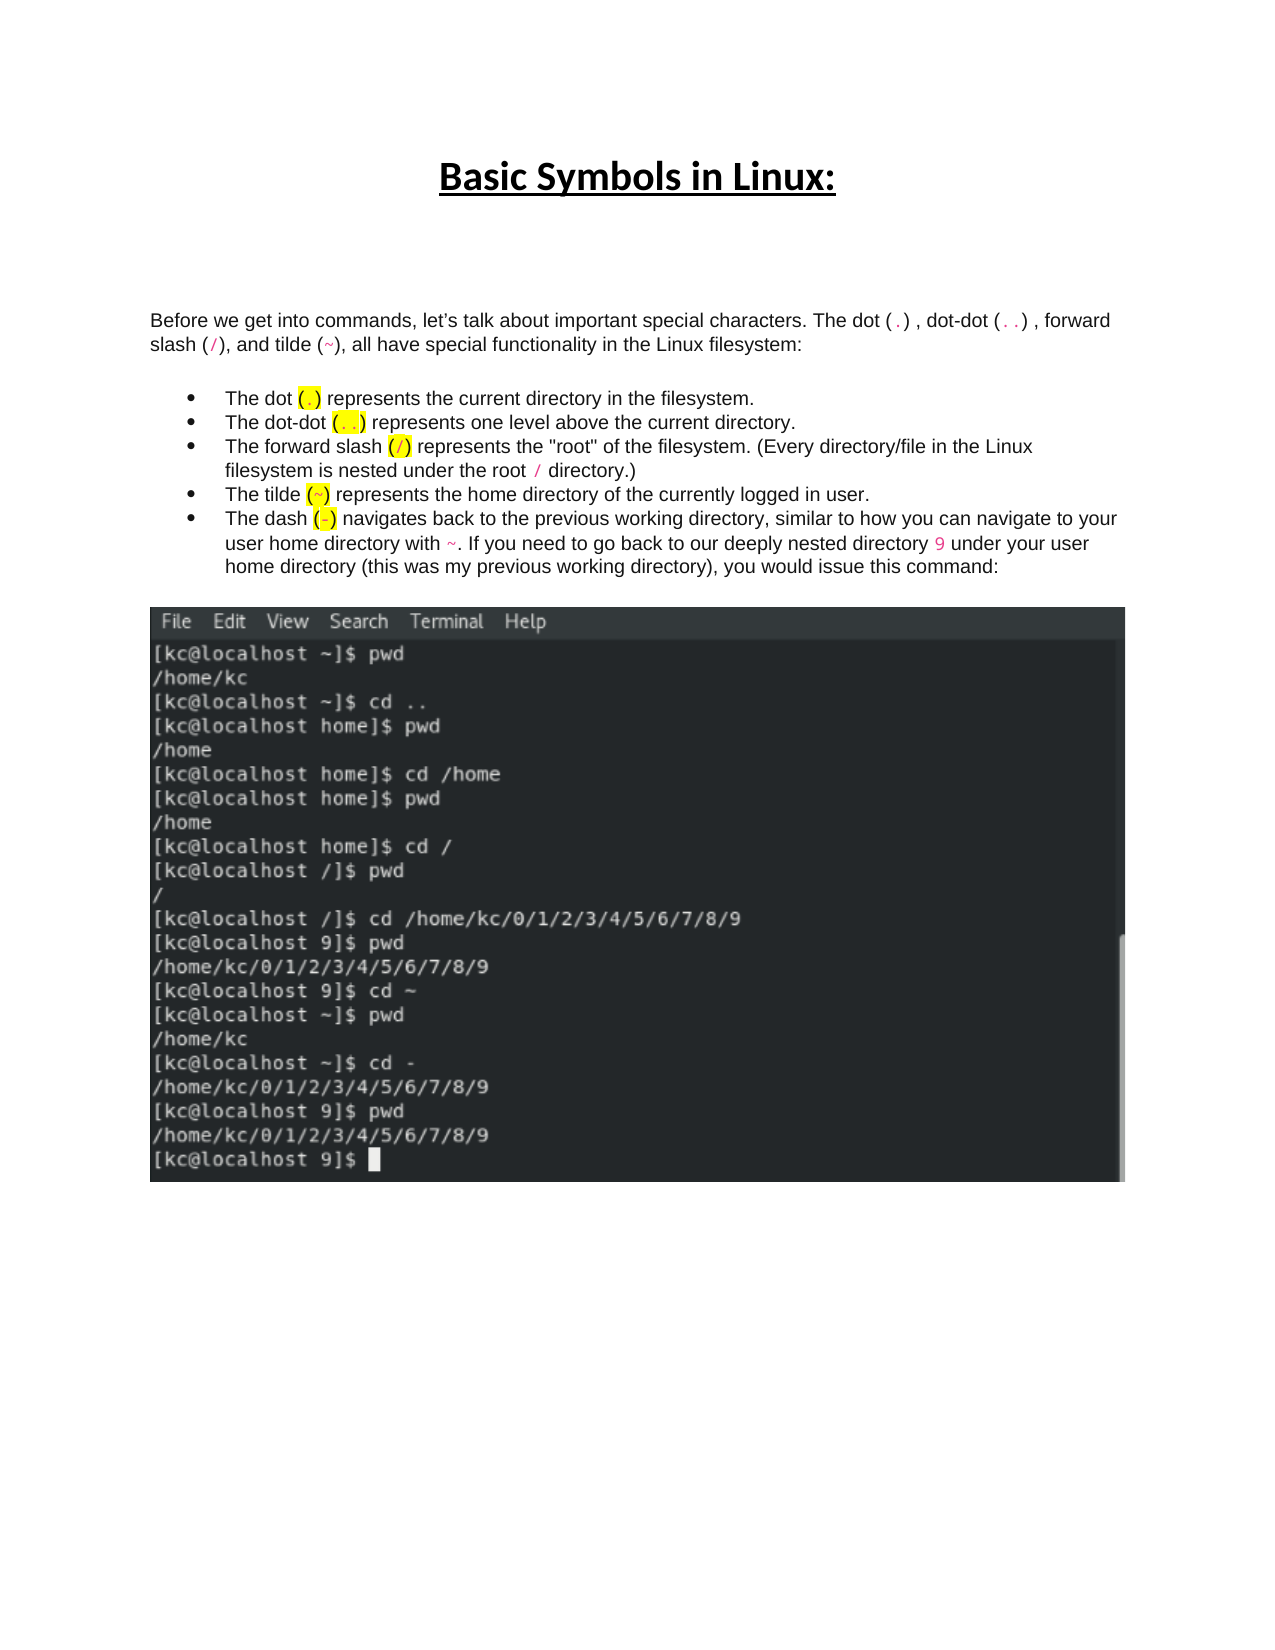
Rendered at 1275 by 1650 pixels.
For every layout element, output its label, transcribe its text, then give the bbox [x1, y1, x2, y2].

list The dash (-) navigates back to the previous working directory, similar to how you can navigate to your user home directory with ~. If you need to go back to our deeply nested directory 9 under your user home directory (this was my previous working directory), you would issue this command: [330, 507, 1125, 578]
text Basic Symbols in Linux: [150, 150, 1125, 201]
list The forward slash (/) represents the "root" of the filesystem. (Every directory/file in the Linux filesystem is nested under the root / directory.) [187, 434, 1125, 483]
list The dash (-) navigates back to the previous working directory, similar to how you can navigate to your user home directory with ~. If you need to go back to our deeply nested directory 9 under your user home directory (this was my previous working directory), you would issue this command: [187, 507, 446, 578]
picture [150, 607, 1125, 1182]
text Before we get into commands, let’s talk about important special characters. The dot (.) , dot-dot (..) , forward slash (/), and tilde (~), all have special functionality in the Linux filesystem: [150, 308, 1125, 357]
list The tilde (~) represents the home directory of the currently logged in user. [324, 483, 1125, 507]
list The dot (.) represents the current directory in the filesystem. [315, 386, 1125, 410]
list The dot-dot (..) represents one level above the current directory. [359, 410, 1125, 434]
